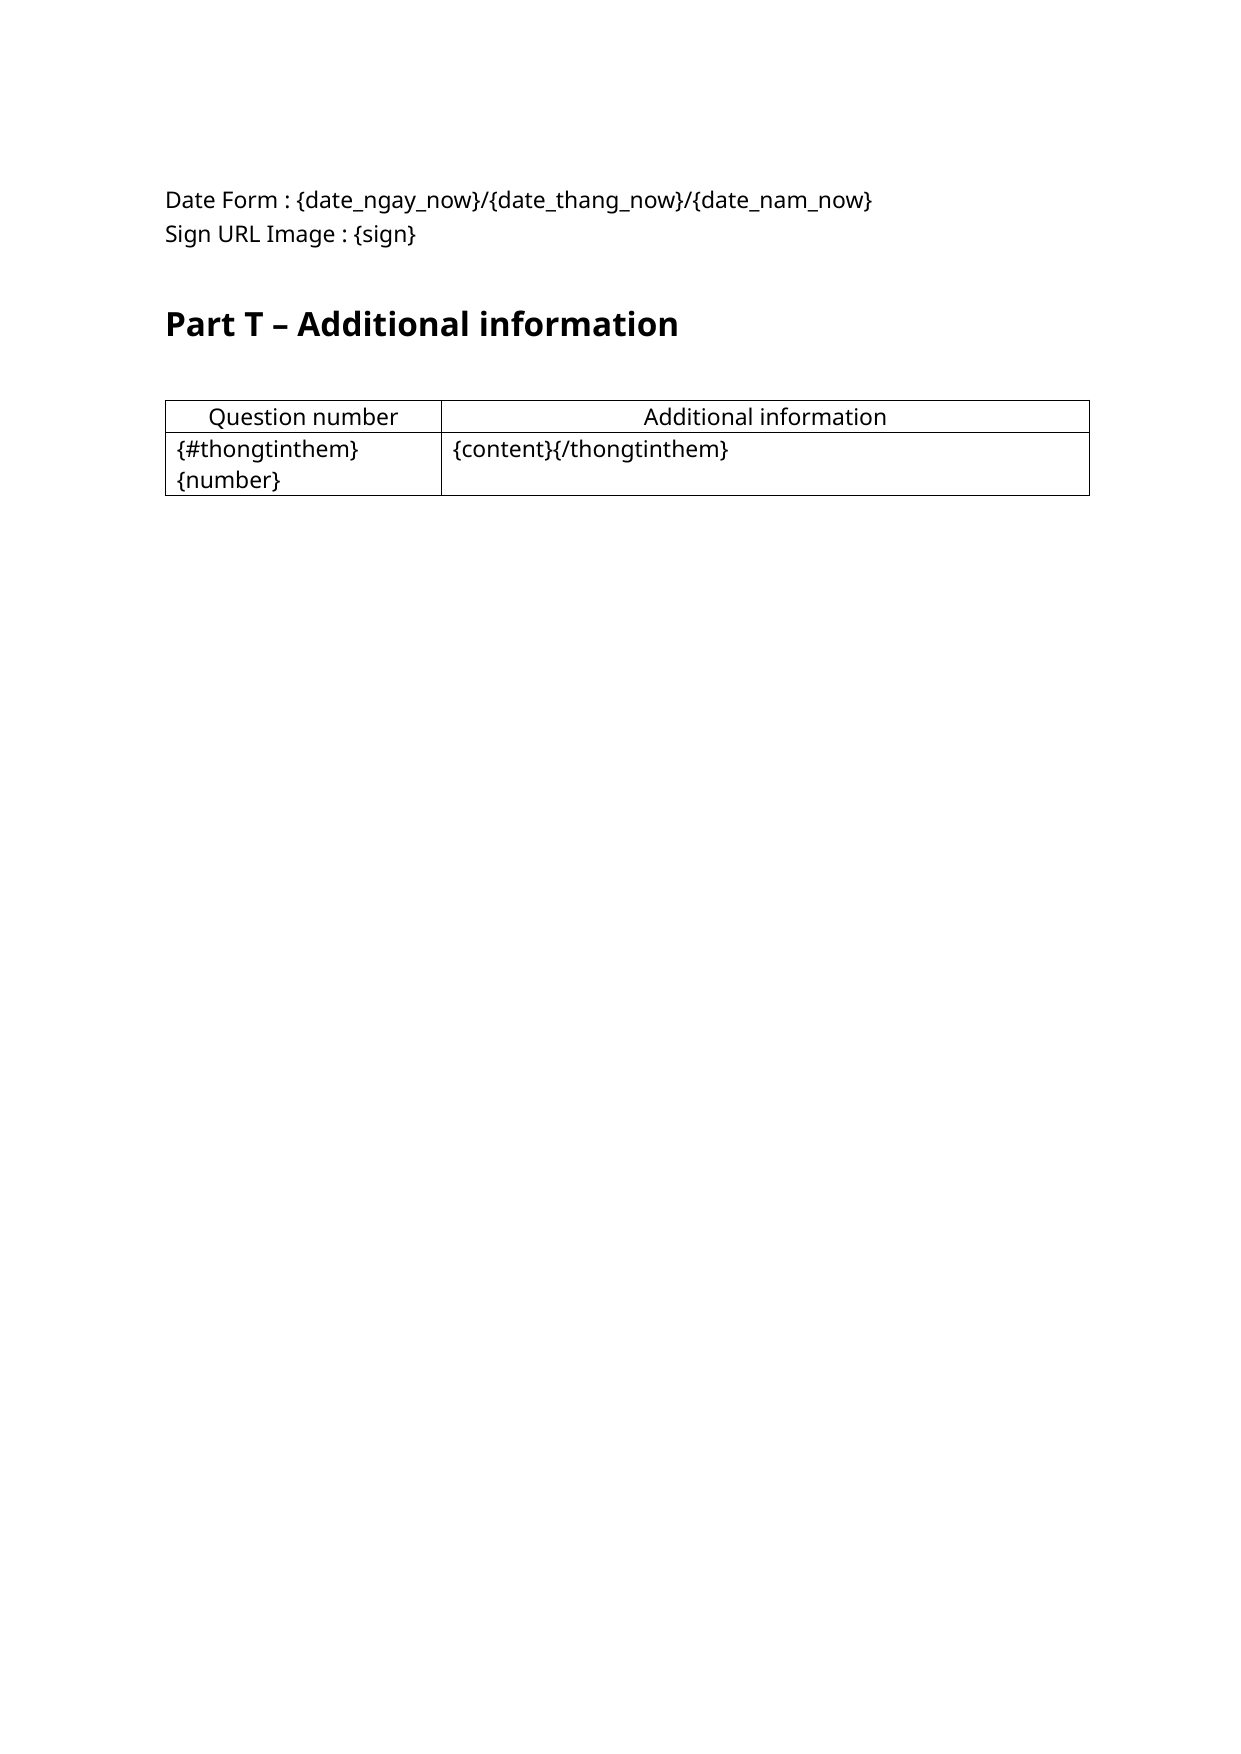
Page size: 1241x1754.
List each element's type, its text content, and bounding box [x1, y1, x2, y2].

table_cell {#thongtinthem}{number} [166, 433, 441, 495]
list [127, 150, 1090, 380]
table_header Additional information [442, 401, 1089, 432]
table_header Question number [166, 401, 441, 432]
table_cell {content}{/thongtinthem} [442, 433, 1089, 495]
